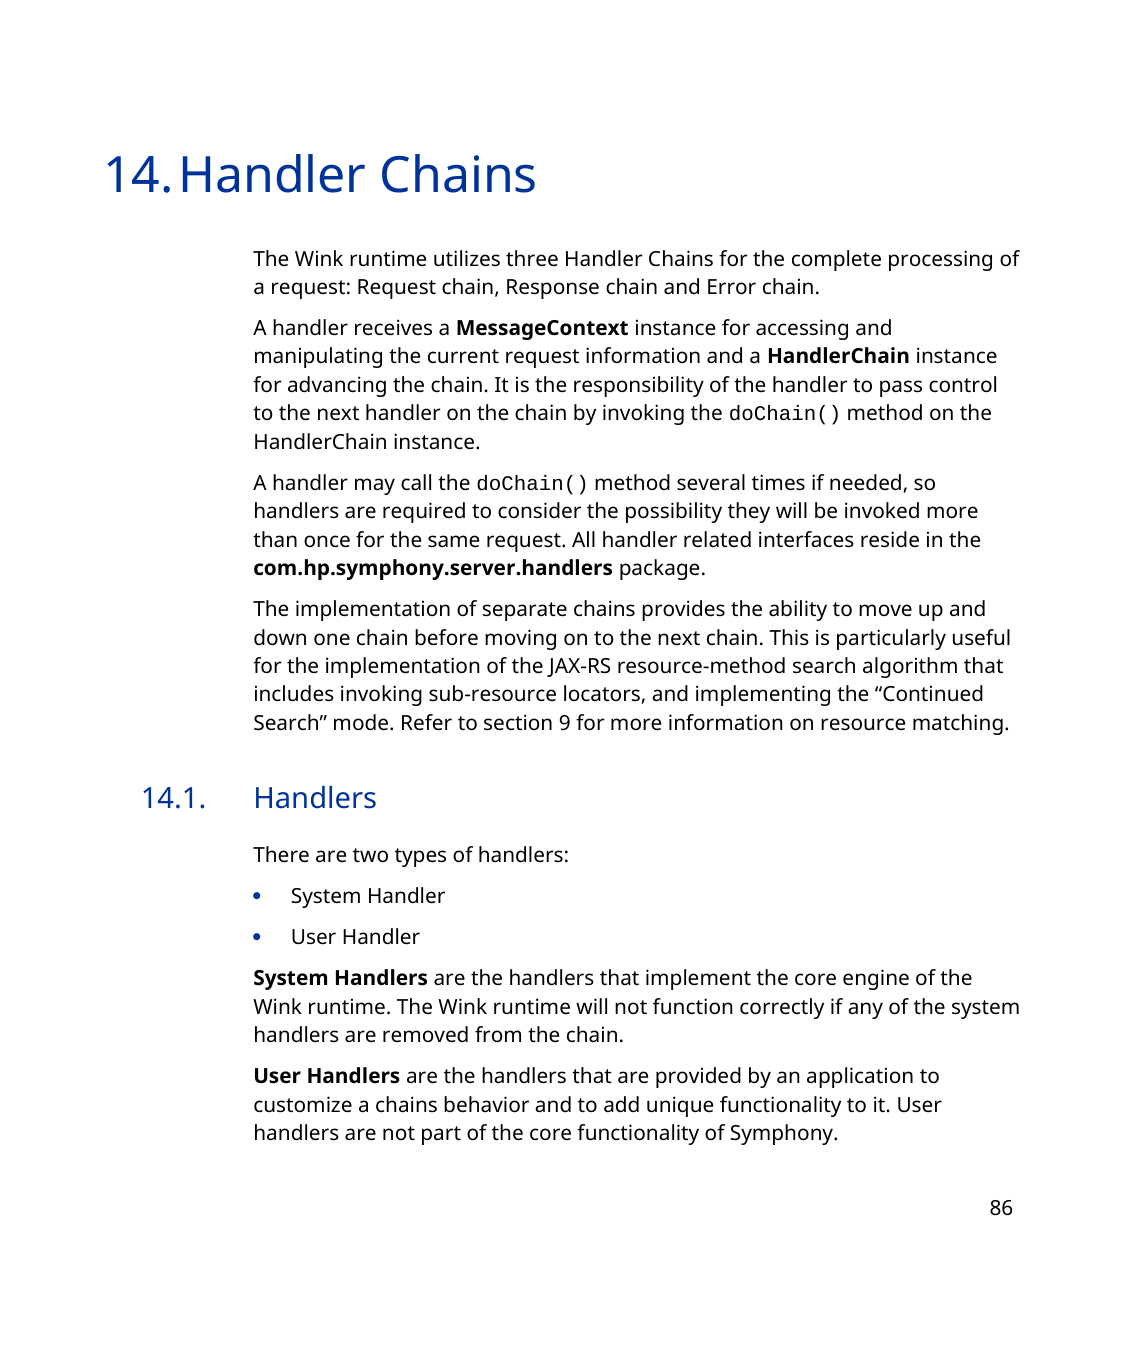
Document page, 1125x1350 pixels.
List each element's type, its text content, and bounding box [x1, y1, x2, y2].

text System Handler [253, 882, 1022, 910]
text User Handlers are the handlers that are provided by an application to customize a chains behavior and to add unique functionality to it. User handlers are not part of the core functionality of Symphony. [253, 1061, 1022, 1147]
text A handler may call the doChain() method several times if needed, so handlers are required to consider the possibility they will be invoked more than once for the same request. All handler related interfaces reside in the com.hp.symphony.server.handlers package. [253, 468, 1022, 582]
text A handler receives a MessageContext instance for accessing and manipulating the current request information and a HandlerChain instance for advancing the chain. It is the responsibility of the handler to pass control to the next handler on the chain by invoking the doChain() method on the HandlerChain instance. [253, 313, 1022, 455]
text Handler Chains [103, 154, 1022, 202]
text Handlers [141, 778, 1022, 816]
text The Wink runtime utilizes three Handler Chains for the complete processing of a request: Request chain, Response chain and Error chain. [253, 244, 1022, 301]
text User Handler [253, 922, 1022, 951]
text System Handlers are the handlers that implement the core engine of the Wink runtime. The Wink runtime will not function correctly if any of the system handlers are removed from the chain. [253, 963, 1022, 1049]
text There are two types of handlers: [253, 841, 1022, 869]
